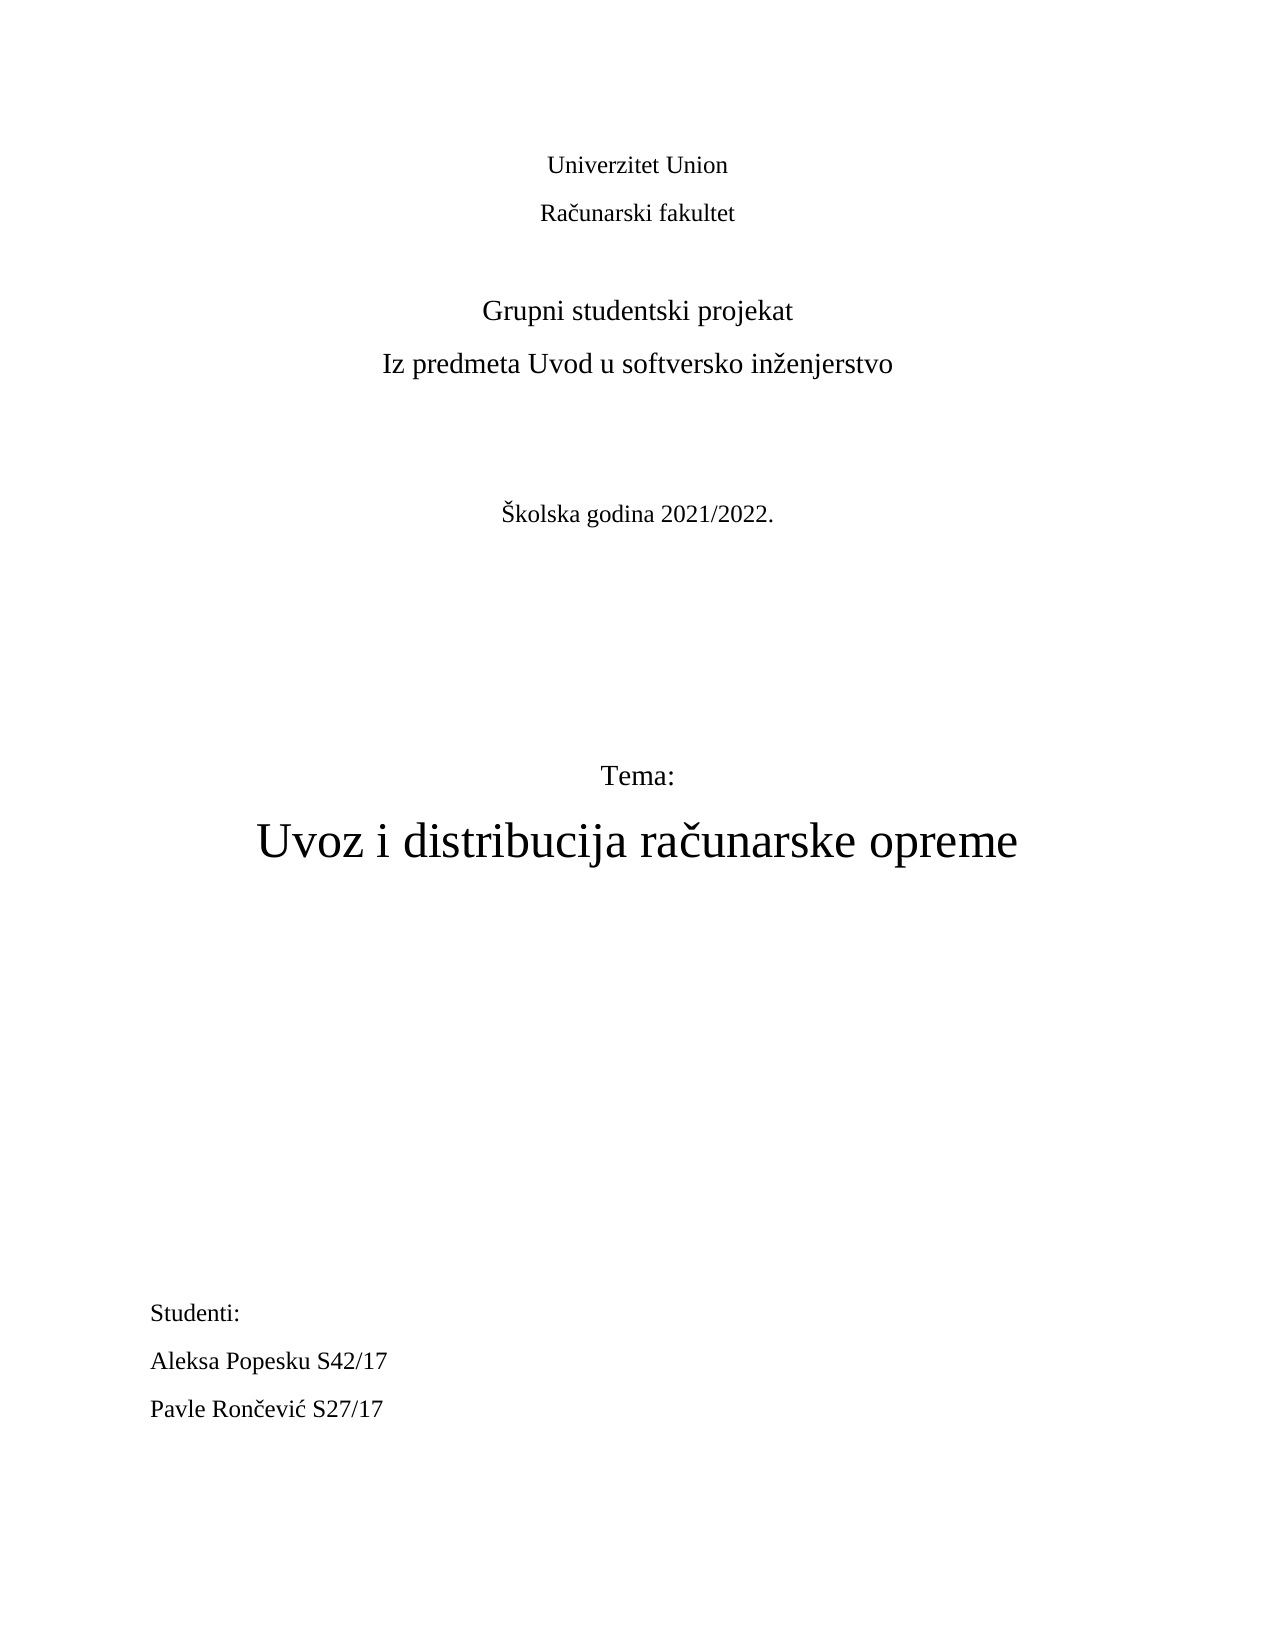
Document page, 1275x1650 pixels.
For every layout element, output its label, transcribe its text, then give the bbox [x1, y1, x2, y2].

text Školska godina 2021/2022. [150, 499, 1125, 528]
text Aleksa Popesku S42/17 [150, 1346, 1125, 1375]
text Univerzitet Union [150, 150, 1125, 179]
text Tema: [150, 758, 1125, 792]
text Pavle Rončević S27/17 [150, 1394, 1125, 1422]
text Iz predmeta Uvod u softversko inženjerstvo [150, 346, 1125, 379]
text Studenti: [150, 1298, 1125, 1327]
text Uvoz i distribucija računarske opreme [150, 811, 1125, 868]
text Grupni studentski projekat [150, 293, 1125, 327]
text Računarski fakultet [150, 198, 1125, 226]
